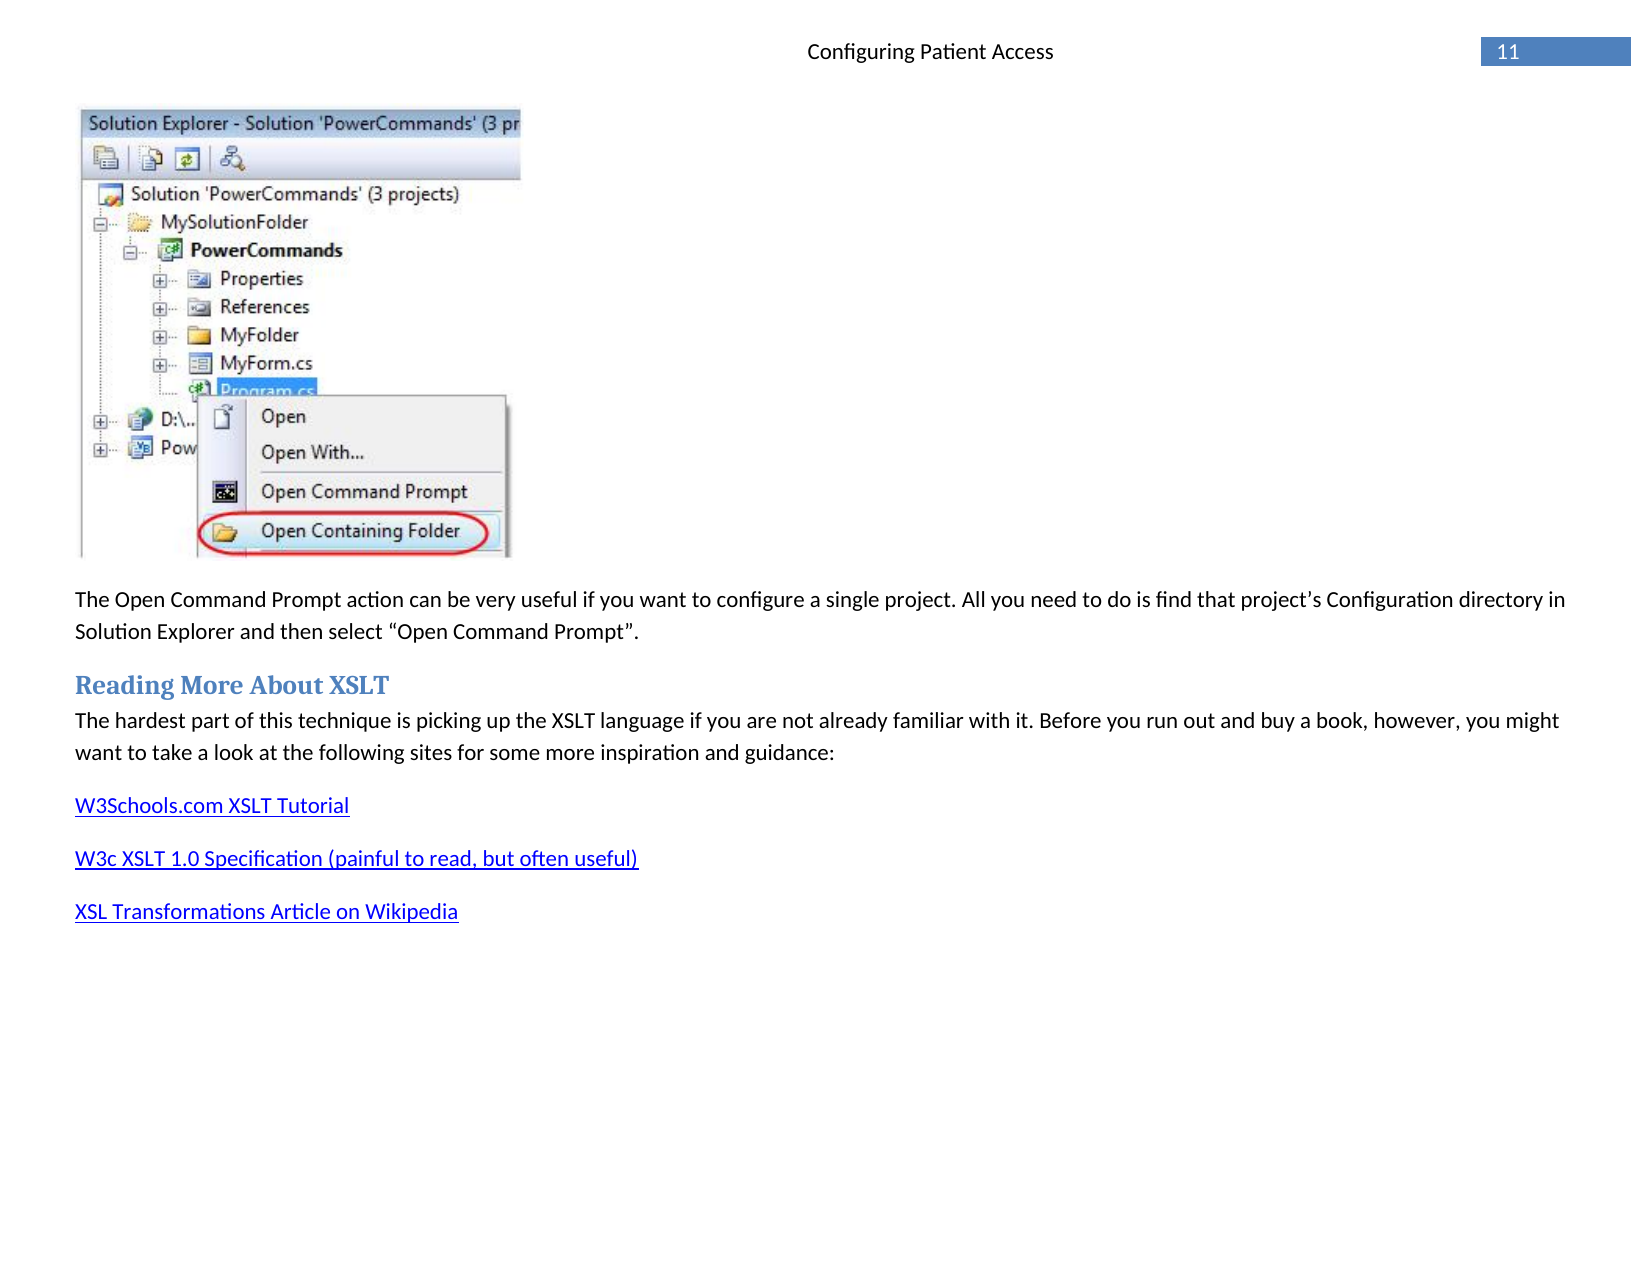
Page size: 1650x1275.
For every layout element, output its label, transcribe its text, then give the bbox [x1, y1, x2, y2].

text W3c XSLT 1.0 Specification (painful to read, but often useful) [75, 844, 1575, 872]
subtitle Reading More About XSLT [75, 670, 1575, 702]
text The Open Command Prompt action can be very useful if you want to configure a single project. All you need to do is find that project’s Configuration directory in Solution Explorer and then select “Open Command Prompt”. [75, 585, 1575, 645]
picture [75, 103, 524, 561]
text The hardest part of this technique is picking up the XSLT language if you are not already familiar with it. Before you run out and buy a book, however, you might want to take a look at the following sites for some more inspiration and guidance: [75, 706, 1575, 766]
text W3Schools.com XSLT Tutorial [75, 791, 1575, 819]
text XSL Transformations Article on Wikipedia [75, 897, 1575, 925]
